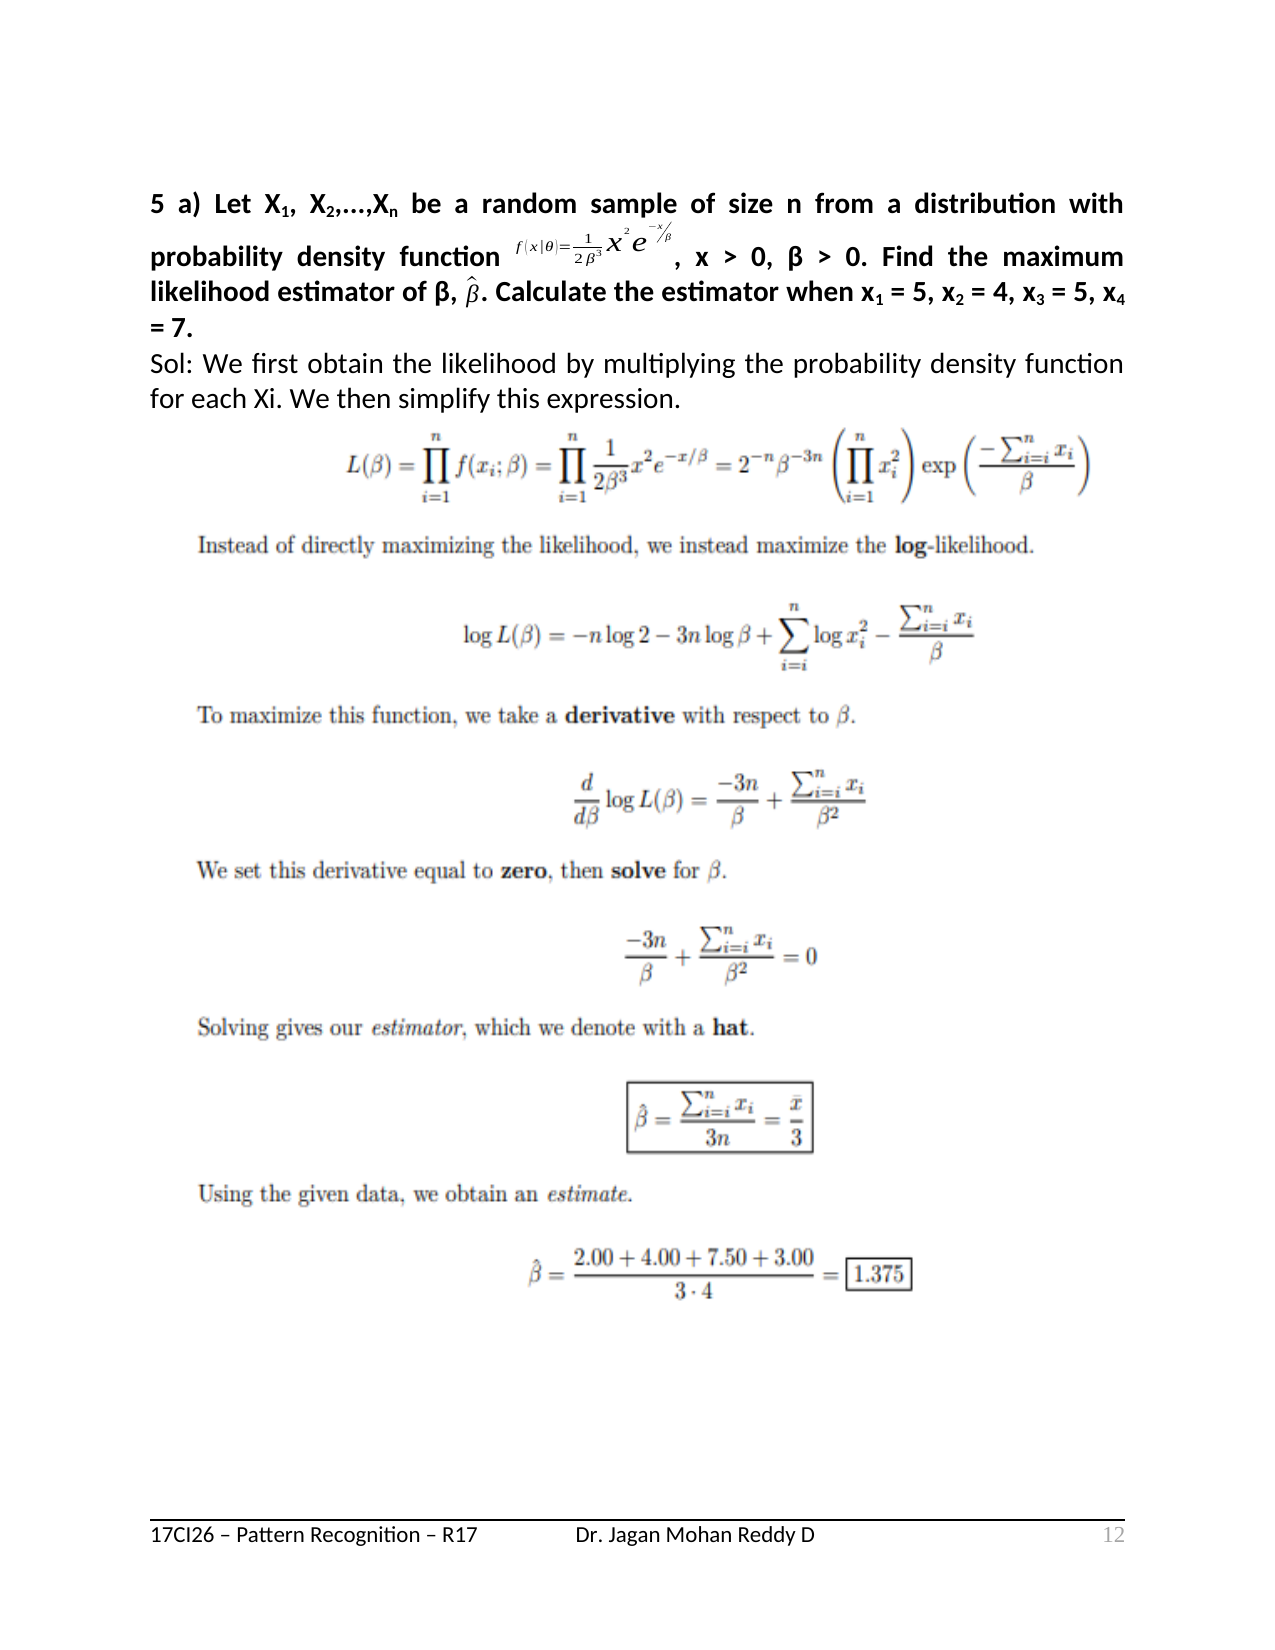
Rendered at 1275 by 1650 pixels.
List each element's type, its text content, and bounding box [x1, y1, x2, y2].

picture [158, 416, 1117, 1314]
text 5 a) Let X1, X2,...,Xn be a random sample of size n from a distribution with probability density function , x > 0, β > 0. Find the maximum likelihood estimator of β, . Calculate the estimator when x1 = 5, x2 = 4, x3 = 5, x4 = 7. [150, 186, 1125, 345]
text Sol: We first obtain the likelihood by multiplying the probability density function for each Xi. We then simplify this expression. [150, 345, 1125, 416]
